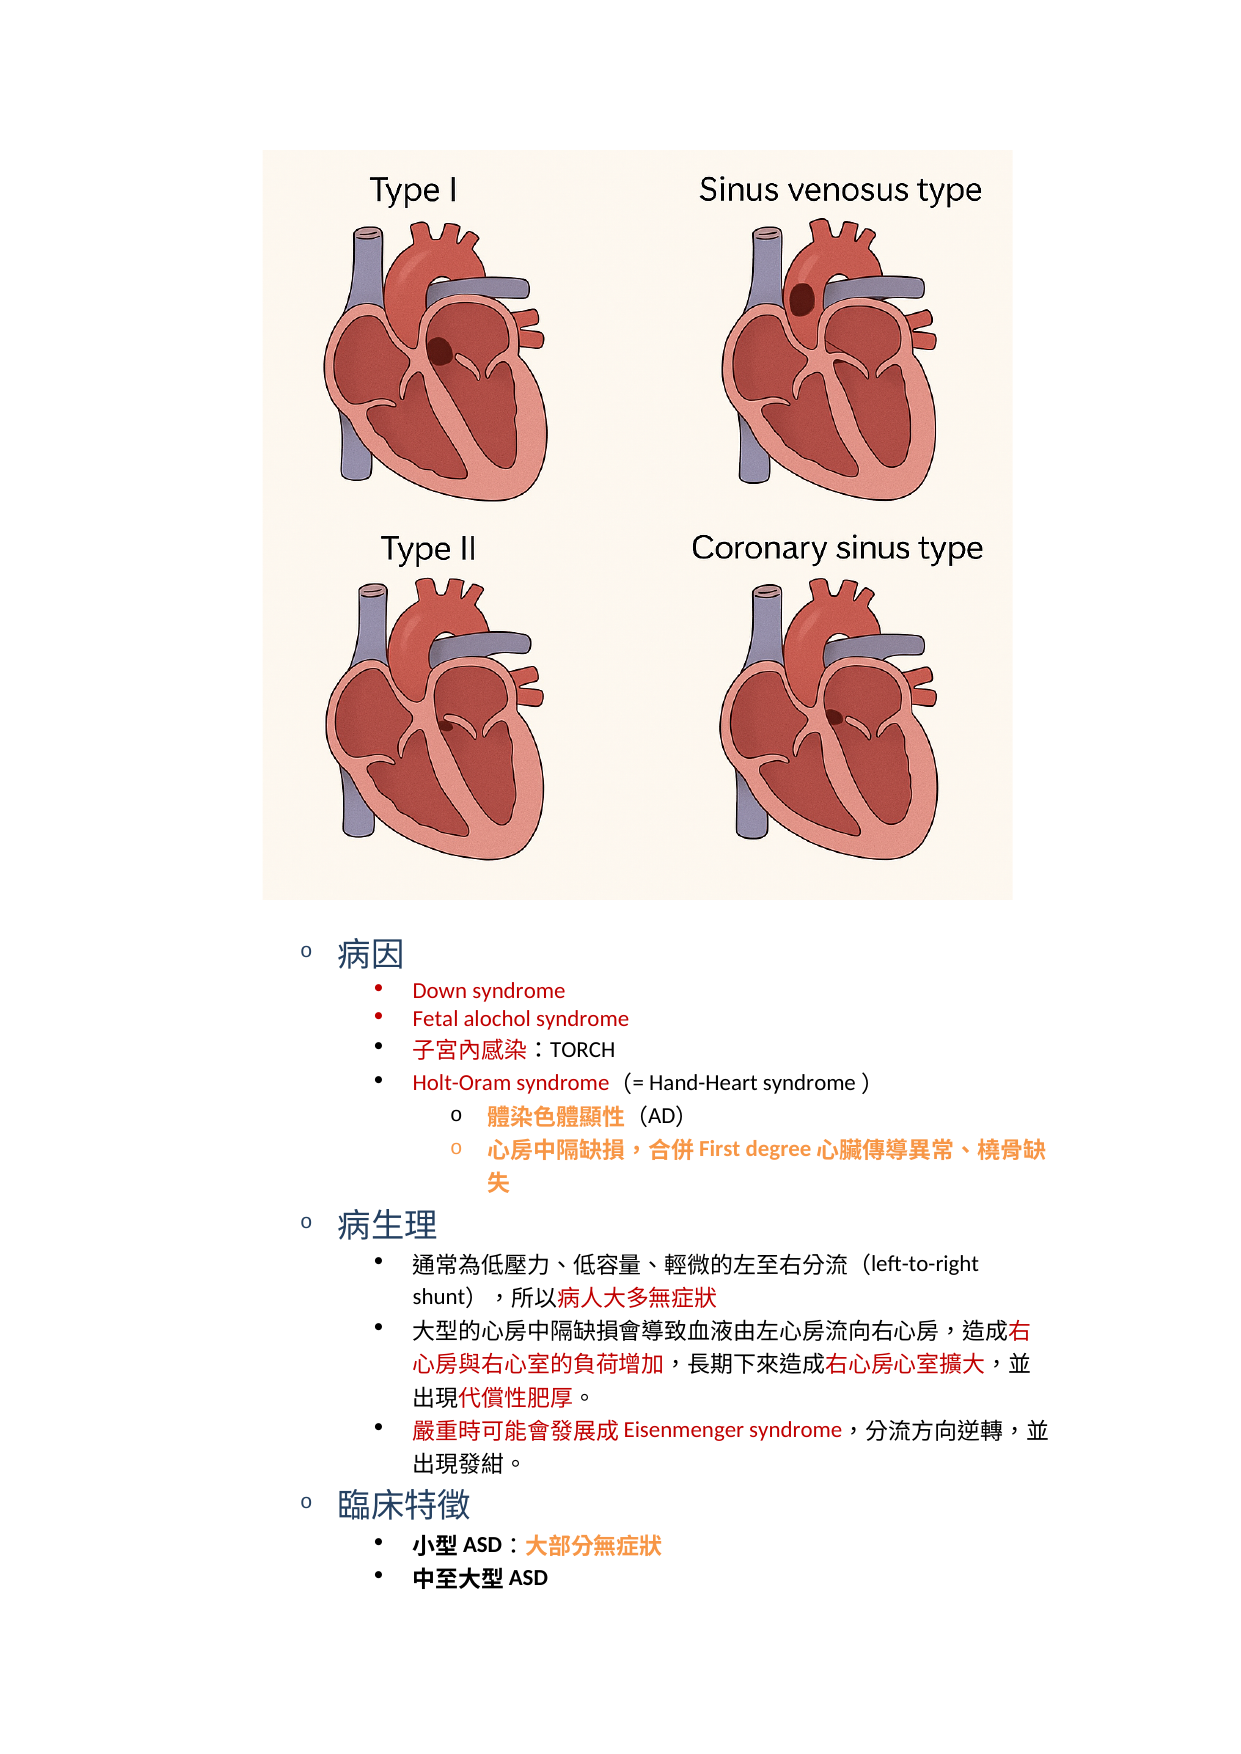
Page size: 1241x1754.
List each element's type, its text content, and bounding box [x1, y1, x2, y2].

list 臨床特徵 [300, 1479, 1053, 1527]
list 心房中隔缺損，合併 First degree 心臟傳導異常、橈骨缺失 [450, 1132, 1053, 1198]
list 嚴重時可能會發展成Eisenmenger syndrome，分流方向逆轉，並出現發紺。 [375, 1413, 1053, 1479]
list 病因 [300, 928, 1053, 976]
list 大型的心房中隔缺損會導致血液由左心房流向右心房，造成右心房與右心室的負荷增加，長期下來造成右心房心室擴大，並出現代償性肥厚。 [375, 1313, 1053, 1413]
list 小型ASD：大部分無症狀 [375, 1527, 1053, 1561]
list Fetal alochol syndrome [375, 1004, 1053, 1032]
list 病生理 [300, 1198, 1053, 1247]
list 中至大型ASD [375, 1561, 1053, 1594]
picture [262, 150, 1013, 900]
list 體染色體顯性（AD） [450, 1099, 1053, 1132]
list 子宮內感染：TORCH [375, 1032, 1053, 1066]
list Holt-Oram syndrome（= Hand-Heart syndrome ） [375, 1066, 1053, 1099]
list 通常為低壓力、低容量、輕微的左至右分流（left-to-right shunt），所以病人大多無症狀 [375, 1247, 1053, 1313]
list Down syndrome [375, 976, 1053, 1004]
